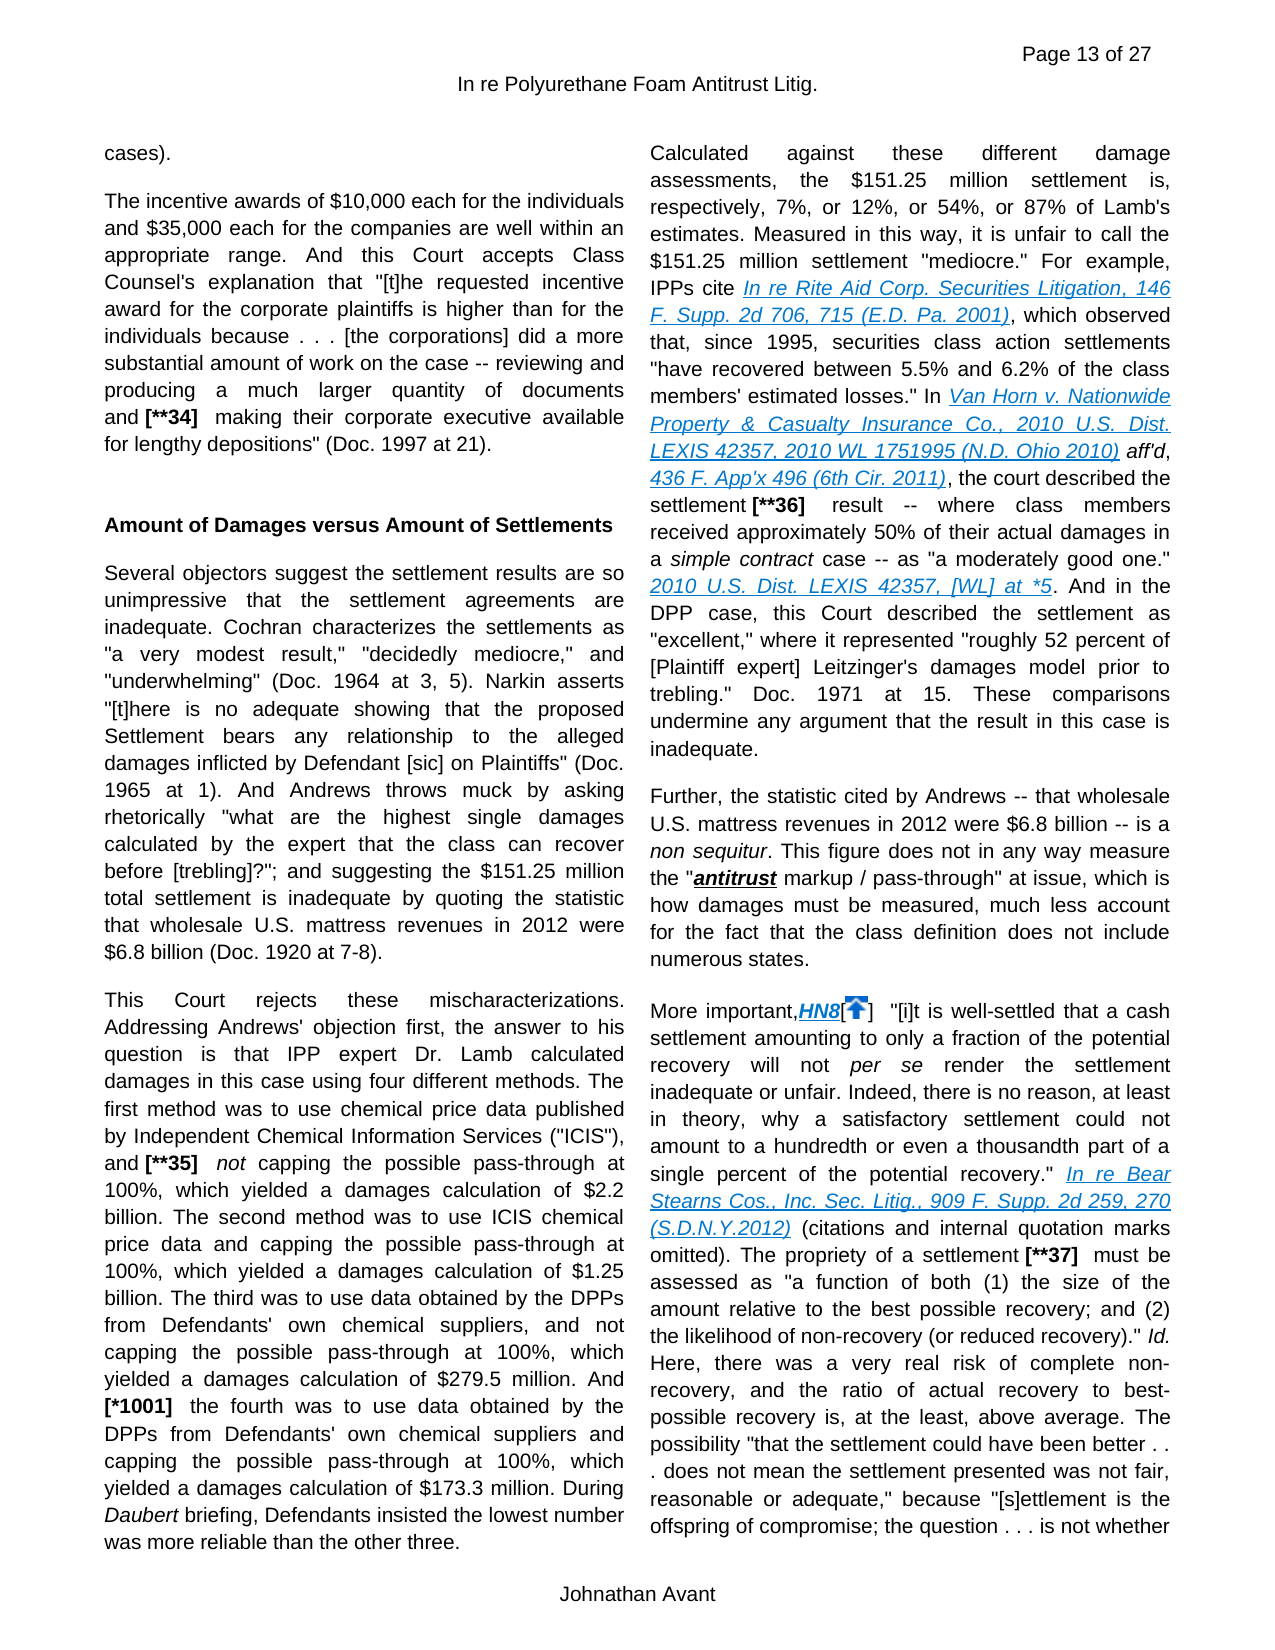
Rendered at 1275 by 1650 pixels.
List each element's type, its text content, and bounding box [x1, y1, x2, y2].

text Further, the statistic cited by Andrews -- that wholesale U.S. mattress revenues in 2012 were $6.8 billion -- is a non sequitur. This figure does not in any way measure the "antitrust markup / pass-through" at issue, which is how damages must be measured, much less account for the fact that the class definition does not include numerous states. [650, 781, 1171, 971]
text The incentive awards of $10,000 each for the individuals and $35,000 each for the companies are well within an appropriate range. And this Court accepts Class Counsel's explanation that "[t]he requested incentive award for the corporate plaintiffs is higher than for the individuals because . . . [the corporations] did a more substantial amount of work on the case -- reviewing and producing a much larger quantity of documents and [**34] making their corporate executive available for lengthy depositions" (Doc. 1997 at 21). [104, 185, 625, 456]
text Calculated against these different damage assessments, the $151.25 million settlement is, respectively, 7%, or 12%, or 54%, or 87% of Lamb's estimates. Measured in this way, it is unfair to call the $151.25 million settlement "mediocre." For example, IPPs cite In re Rite Aid Corp. Securities Litigation, 146 F. Supp. 2d 706, 715 (E.D. Pa. 2001), which observed that, since 1995, securities class action settlements "have recovered between 5.5% and 6.2% of the class members' estimated losses." In Van Horn v. Nationwide Property & Casualty Insurance Co., 2010 U.S. Dist. LEXIS 42357, 2010 WL 1751995 (N.D. Ohio 2010) aff'd, 436 F. App'x 496 (6th Cir. 2011), the court described the settlement [**36] result -- where class members received approximately 50% of their actual damages in a simple contract case -- as "a moderately good one." 2010 U.S. Dist. LEXIS 42357, [WL] at *5. And in the DPP case, this Court described the settlement as "excellent," where it represented "roughly 52 percent of [Plaintiff expert] Leitzinger's damages model prior to trebling." Doc. 1971 at 15. These comparisons undermine any argument that the result in this case is inadequate. [650, 433, 1171, 760]
text Calculated against these different damage assessments, the $151.25 million settlement is, respectively, 7%, or 12%, or 54%, or 87% of Lamb's estimates. Measured in this way, it is unfair to call the $151.25 million settlement "mediocre." For example, IPPs cite In re Rite Aid Corp. Securities Litigation, 146 F. Supp. 2d 706, 715 (E.D. Pa. 2001), which observed that, since 1995, securities class action settlements "have recovered between 5.5% and 6.2% of the class members' estimated losses." In Van Horn v. Nationwide Property & Casualty Insurance Co., 2010 U.S. Dist. LEXIS 42357, 2010 WL 1751995 (N.D. Ohio 2010) aff'd, 436 F. App'x 496 (6th Cir. 2011), the court described the settlement [**36] result -- where class members received approximately 50% of their actual damages in a simple contract case -- as "a moderately good one." 2010 U.S. Dist. LEXIS 42357, [WL] at *5. And in the DPP case, this Court described the settlement as "excellent," where it represented "roughly 52 percent of [Plaintiff expert] Leitzinger's damages model prior to trebling." Doc. 1971 at 15. These comparisons undermine any argument that the result in this case is inadequate. [650, 137, 1171, 432]
picture [845, 996, 868, 1019]
text Amount of Damages versus Amount of Settlements [104, 481, 625, 537]
text This Court rejects these mischaracterizations. Addressing Andrews' objection first, the answer to his question is that IPP expert Dr. Lamb calculated damages in this case using four different methods. The first method was to use chemical price data published by Independent Chemical Information Services ("ICIS"), and [**35] not capping the possible pass-through at 100%, which yielded a damages calculation of $2.2 billion. The second method was to use ICIS chemical price data and capping the possible pass-through at 100%, which yielded a damages calculation of $1.25 billion. The third was to use data obtained by the DPPs from Defendants' own chemical suppliers, and not capping the possible pass-through at 100%, which yielded a damages calculation of $279.5 million. And [*1001] the fourth was to use data obtained by the DPPs from Defendants' own chemical suppliers and capping the possible pass-through at 100%, which yielded a damages calculation of $173.3 million. During Daubert briefing, Defendants insisted the lowest number was more reliable than the other three. [104, 985, 625, 1554]
text Several objectors suggest the settlement results are so unimpressive that the settlement agreements are inadequate. Cochran characterizes the settlements as "a very modest result," "decidedly mediocre," and "underwhelming" (Doc. 1964 at 3, 5). Narkin asserts "[t]here is no adequate showing that the proposed Settlement bears any relationship to the alleged damages inflicted by Defendant [sic] on Plaintiffs" (Doc. 1965 at 1). And Andrews throws muck by asking rhetorically "what are the highest single damages calculated by the expert that the class can recover before [trebling]?"; and suggesting the $151.25 million total settlement is inadequate by quoting the statistic that wholesale U.S. mattress revenues in 2012 were $6.8 billion (Doc. 1920 at 7-8). [104, 558, 625, 964]
